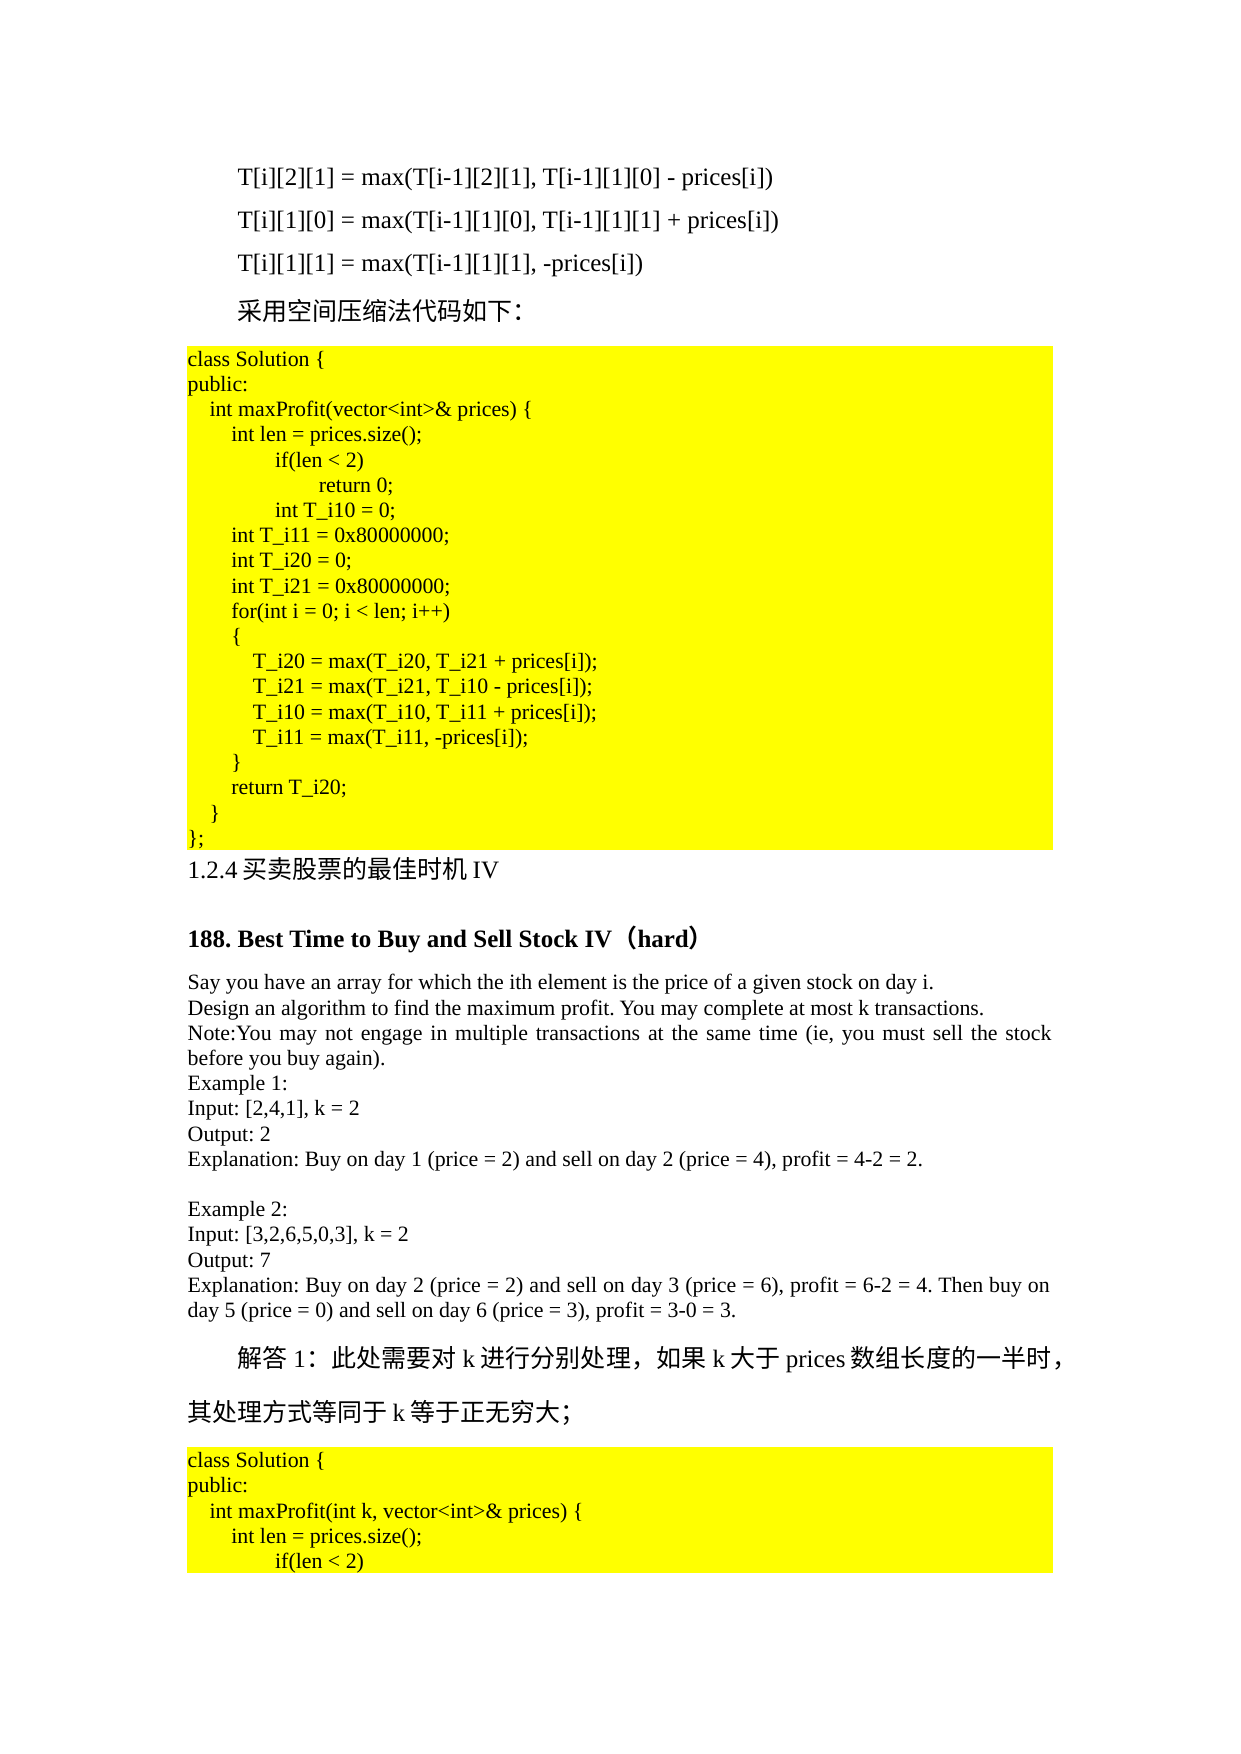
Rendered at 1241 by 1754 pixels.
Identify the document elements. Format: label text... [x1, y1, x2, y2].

text Note:You may not engage in multiple transactions at the same time (ie, you must sell the stock before you buy again). [187, 1020, 1053, 1070]
text int T_i10 = 0; [187, 497, 1053, 522]
text T[i][1][1] = max(T[i-1][1][1], -prices[i]) [187, 248, 1053, 277]
text int maxProfit(int k, vector<int>& prices) { [187, 1498, 1053, 1523]
text } [187, 799, 1053, 825]
subtitle 1.2.4买卖股票的最佳时机IV [187, 850, 1053, 886]
text for(int i = 0; i < len; i++) [187, 598, 1053, 623]
text T_i10 = max(T_i10, T_i11 + prices[i]); [187, 699, 1053, 724]
text int T_i21 = 0x80000000; [187, 573, 1053, 598]
text class Solution { [187, 346, 1053, 371]
text { [187, 623, 1053, 648]
text public: [187, 371, 1053, 396]
text int T_i11 = 0x80000000; [187, 522, 1053, 547]
text } [187, 749, 1053, 774]
text 采用空间压缩法代码如下： [187, 291, 1053, 328]
text Example 1: [187, 1070, 1053, 1095]
text Design an algorithm to find the maximum profit. You may complete at most k transactions. [187, 994, 1053, 1020]
text T_i20 = max(T_i20, T_i21 + prices[i]); [187, 648, 1053, 673]
text class Solution { [187, 1447, 1053, 1472]
text Output: 7 [187, 1247, 1053, 1272]
text 188. Best Time to Buy and Sell Stock IV（hard） [187, 904, 1053, 969]
text T[i][2][1] = max(T[i-1][2][1], T[i-1][1][0] - prices[i]) [187, 162, 1053, 191]
text Input: [3,2,6,5,0,3], k = 2 [187, 1221, 1053, 1247]
text T_i21 = max(T_i21, T_i10 - prices[i]); [187, 673, 1053, 699]
text int maxProfit(vector<int>& prices) { [187, 396, 1053, 421]
text Output: 2 [187, 1121, 1053, 1146]
text T_i11 = max(T_i11, -prices[i]); [187, 724, 1053, 749]
text int len = prices.size(); [187, 1523, 1053, 1548]
text Example 2: [187, 1196, 1053, 1221]
text Explanation: Buy on day 2 (price = 2) and sell on day 3 (price = 6), profit = 6-2 = 4. Then buy on day 5 (price = 0) and sell on day 6 (price = 3), profit = 3-0 = 3. [187, 1272, 1053, 1322]
text T[i][1][0] = max(T[i-1][1][0], T[i-1][1][1] + prices[i]) [187, 205, 1053, 234]
text 解答1：此处需要对k进行分别处理，如果k大于prices数组长度的一半时，其处理方式等同于k等于正无穷大； [187, 1338, 1053, 1429]
text return 0; [187, 472, 1053, 497]
text if(len < 2) [187, 1548, 1053, 1573]
text }; [187, 825, 1053, 850]
text public: [187, 1472, 1053, 1498]
text Explanation: Buy on day 1 (price = 2) and sell on day 2 (price = 4), profit = 4-2 = 2. [187, 1146, 1053, 1171]
text int len = prices.size(); [187, 421, 1053, 447]
text Say you have an array for which the ith element is the price of a given stock on day i. [187, 969, 1053, 994]
text Input: [2,4,1], k = 2 [187, 1095, 1053, 1121]
text int T_i20 = 0; [187, 547, 1053, 573]
text if(len < 2) [187, 447, 1053, 472]
text return T_i20; [187, 774, 1053, 799]
